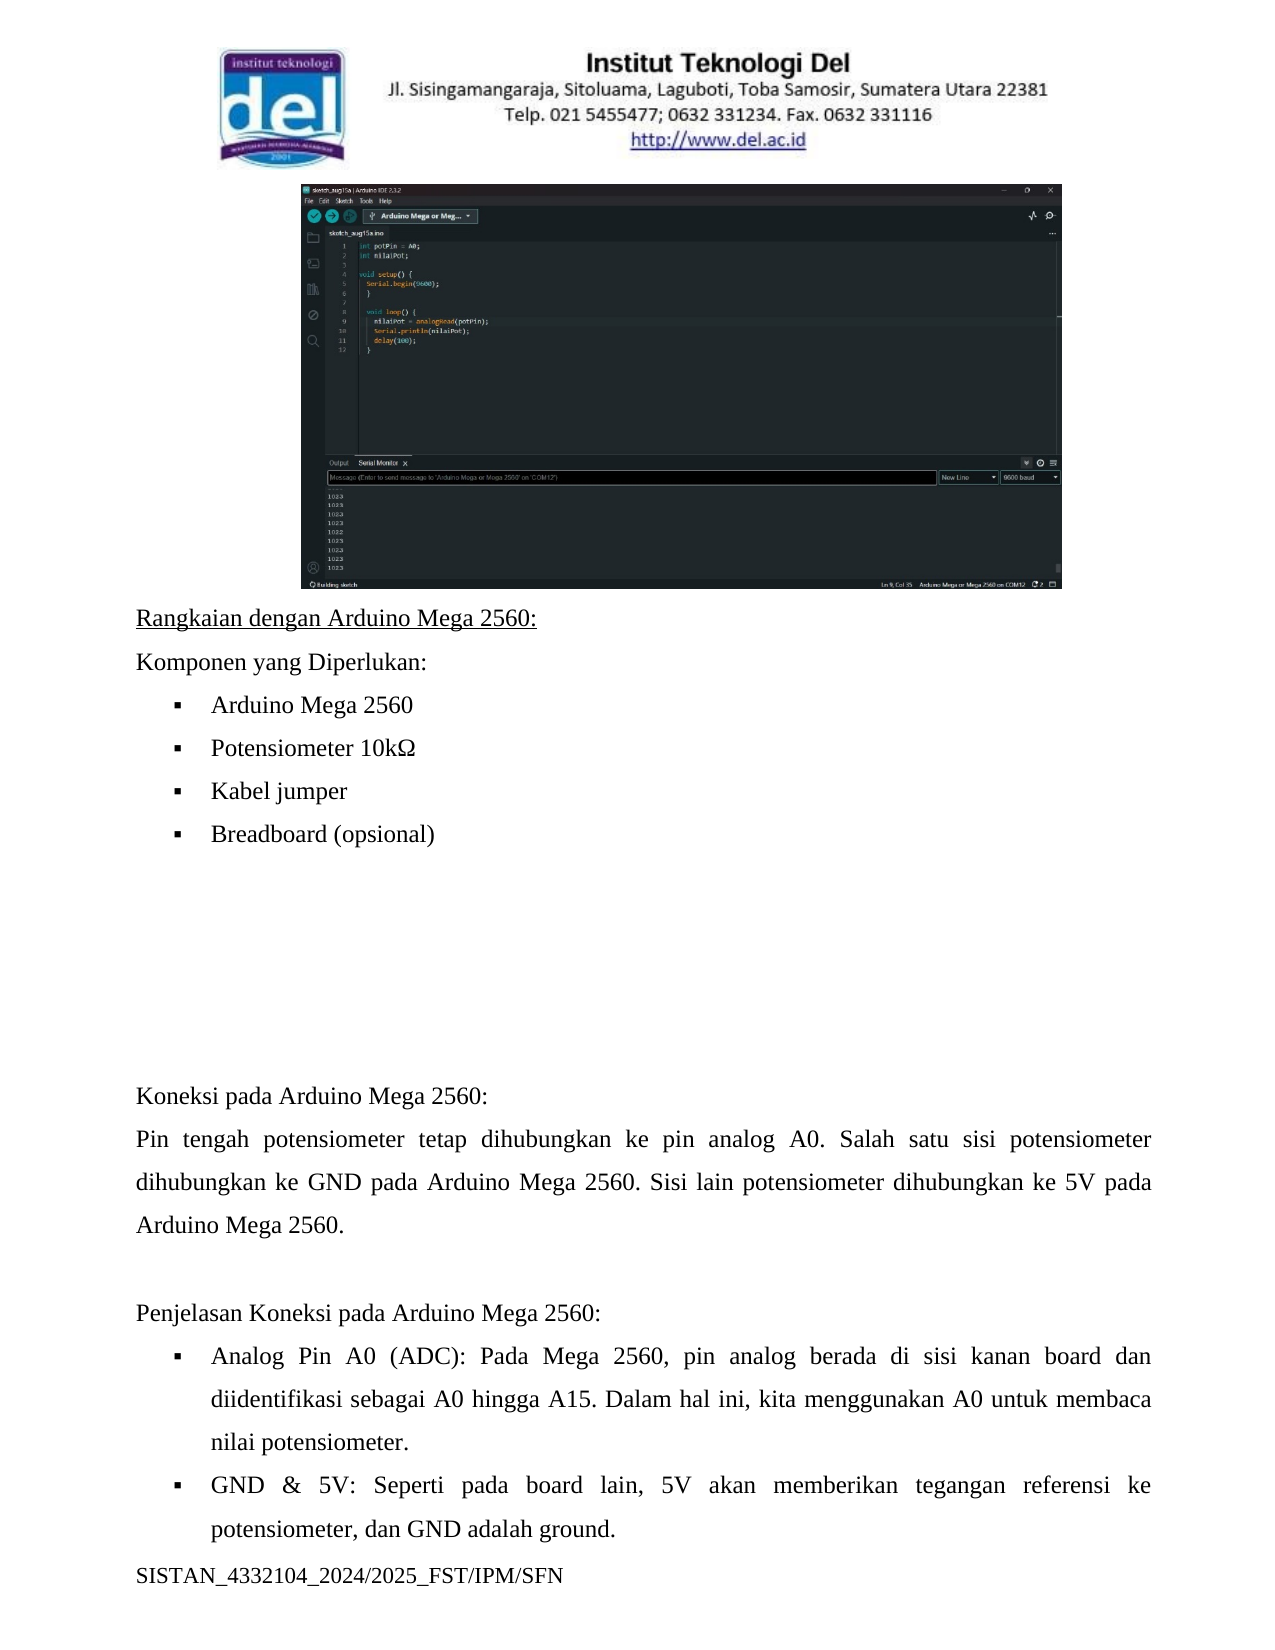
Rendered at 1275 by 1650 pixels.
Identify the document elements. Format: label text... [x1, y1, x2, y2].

list Breadboard (opsional) [173, 819, 1152, 848]
picture [216, 47, 1048, 170]
text Koneksi pada Arduino Mega 2560: [136, 1081, 1152, 1109]
list Potensiometer 10kΩ [173, 733, 1152, 762]
text Rangkaian dengan Arduino Mega 2560: [136, 603, 1152, 632]
picture [301, 184, 1062, 589]
list Kabel jumper [173, 776, 1152, 805]
text Penjelasan Koneksi pada Arduino Mega 2560: [136, 1298, 1152, 1326]
text Pin tengah potensiometer tetap dihubungkan ke pin analog A0. Salah satu sisi potensiometer dihubungkan ke GND pada Arduino Mega 2560. Sisi lain potensiometer dihubungkan ke 5V pada Arduino Mega 2560. [136, 1124, 1152, 1239]
text Komponen yang Diperlukan: [136, 647, 1152, 675]
list Analog Pin A0 (ADC): Pada Mega 2560, pin analog berada di sisi kanan board dan diidentifikasi sebagai A0 hingga A15. Dalam hal ini, kita menggunakan A0 untuk membaca nilai potensiometer. [173, 1341, 1152, 1456]
list GND & 5V: Seperti pada board lain, 5V akan memberikan tegangan referensi ke potensiometer, dan GND adalah ground. [173, 1471, 1152, 1542]
list Arduino Mega 2560 [173, 690, 1152, 719]
